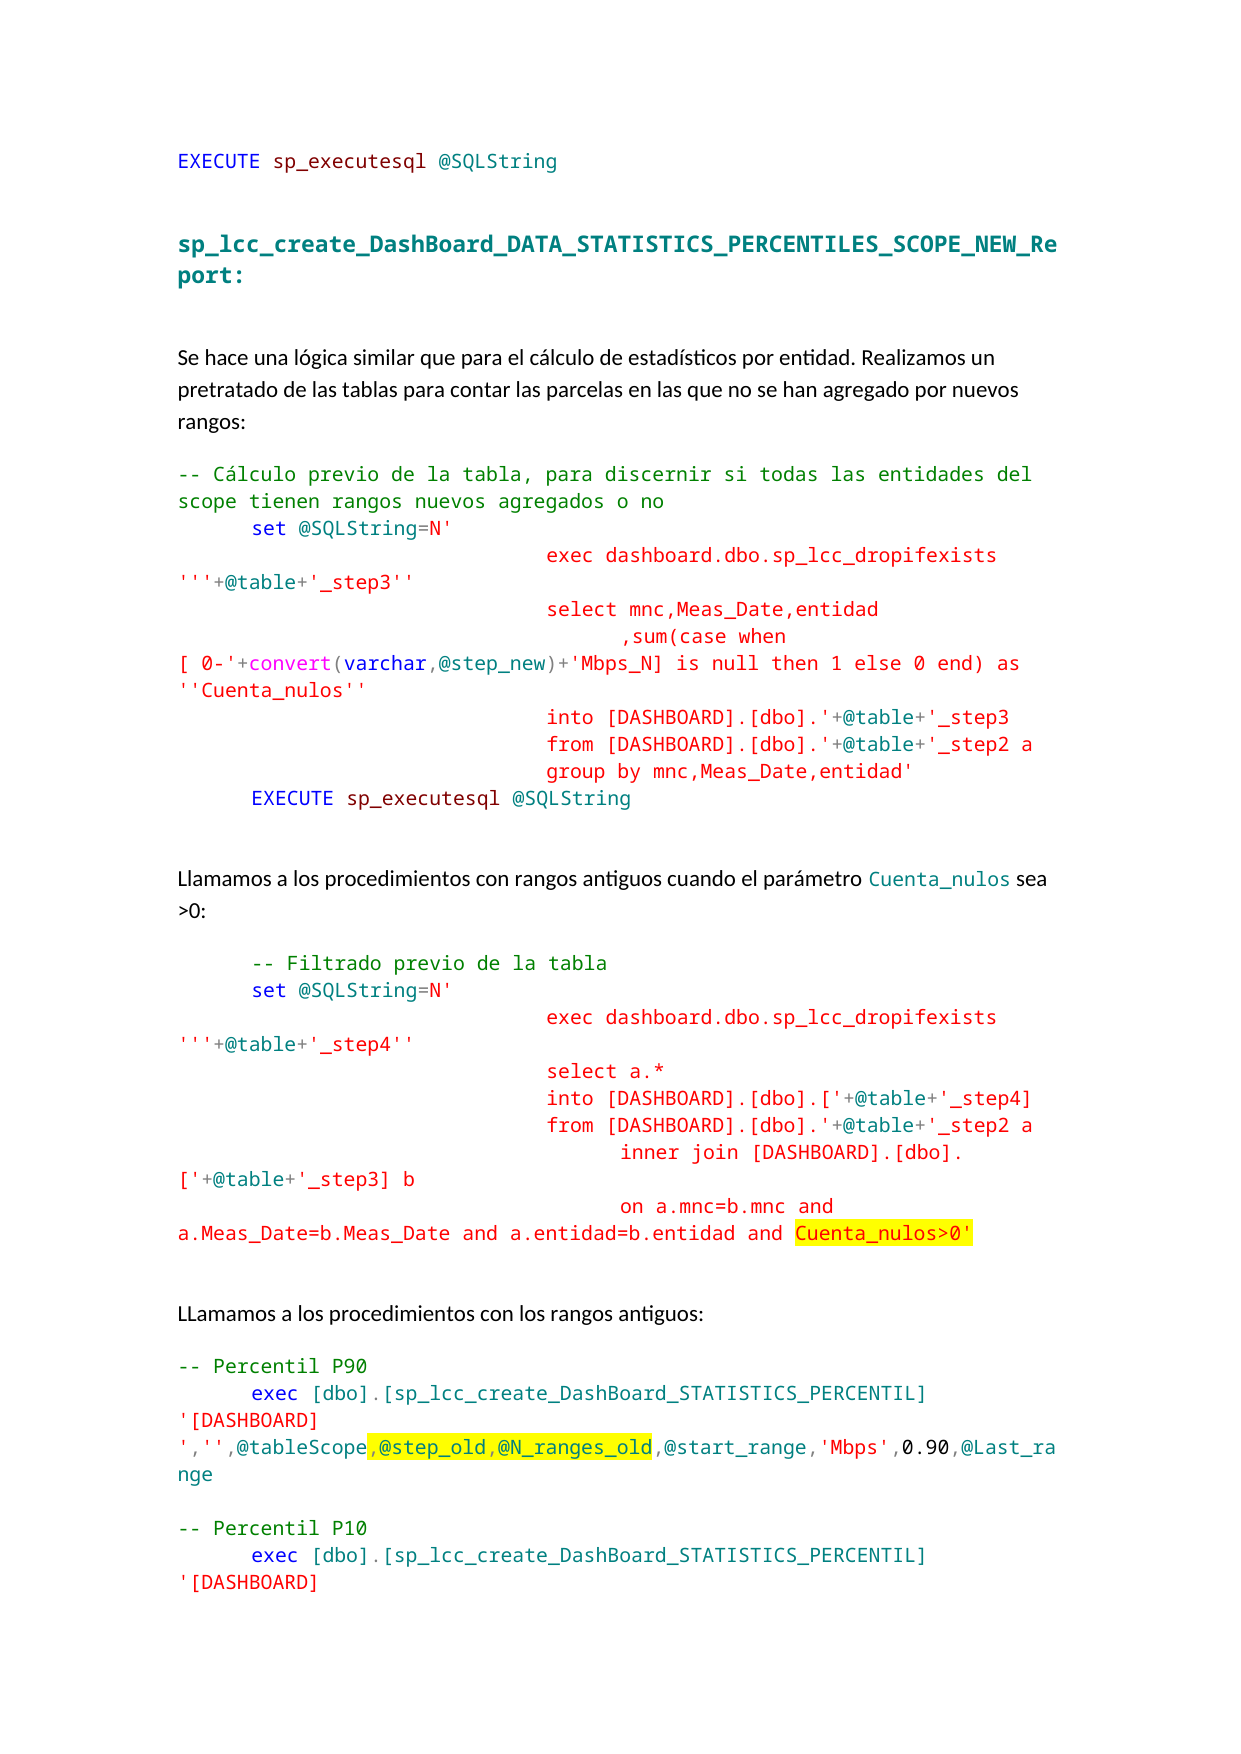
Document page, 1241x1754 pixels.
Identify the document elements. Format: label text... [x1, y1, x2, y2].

text LLamamos a los procedimientos con los rangos antiguos: [177, 1299, 1063, 1327]
text -- Cálculo previo de la tabla, para discernir si todas las entidades del scope tienen rangos nuevos agregados o no [177, 461, 1063, 514]
text inner join [DASHBOARD].[dbo].['+@table+'_step3] b [177, 1138, 1063, 1192]
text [177, 1541, 1063, 1595]
text EXECUTE sp_executesql @SQLString [177, 148, 1063, 174]
text into [DASHBOARD].[dbo].['+@table+'_step4] [177, 1084, 1063, 1111]
text Se hace una lógica similar que para el cálculo de estadísticos por entidad. Realizamos un pretratado de las tablas para contar las parcelas en las que no se han agregado por nuevos rangos: [177, 343, 1063, 436]
text from [DASHBOARD].[dbo].'+@table+'_step2 a [177, 1111, 1063, 1138]
text exec [dbo].[sp_lcc_create_DashBoard_STATISTICS_PERCENTIL] '[DASHBOARD]','',@tableScope,@step_old,@N_ranges_old,@start_range,'Mbps',0.90,@Last_range [177, 1379, 1063, 1487]
text -- Percentil P10 [177, 1514, 1063, 1541]
text EXECUTE sp_executesql @SQLString [177, 784, 1063, 811]
text set @SQLString=N' [177, 977, 1063, 1003]
text from [DASHBOARD].[dbo].'+@table+'_step2 a [177, 730, 1063, 757]
text select mnc,Meas_Date,entidad [177, 595, 1063, 622]
text on a.mnc=b.mnc and a.Meas_Date=b.Meas_Date and a.entidad=b.entidad and Cuenta_nulos>0' [177, 1192, 1063, 1246]
text -- Percentil P90 [177, 1352, 1063, 1379]
text Llamamos a los procedimientos con rangos antiguos cuando el parámetro Cuenta_nulos sea >0: [177, 864, 1063, 924]
text set @SQLString=N' [177, 514, 1063, 541]
text exec dashboard.dbo.sp_lcc_dropifexists '''+@table+'_step4'' [177, 1003, 1063, 1057]
text select a.* [177, 1057, 1063, 1084]
text exec dashboard.dbo.sp_lcc_dropifexists '''+@table+'_step3'' [177, 541, 1063, 595]
text sp_lcc_create_DashBoard_DATA_STATISTICS_PERCENTILES_SCOPE_NEW_Report: [177, 228, 1063, 290]
text group by mnc,Meas_Date,entidad' [177, 757, 1063, 784]
text ,sum(case when [ 0-'+convert(varchar,@step_new)+'Mbps_N] is null then 1 else 0 end) as ''Cuenta_nulos'' [177, 622, 1063, 703]
text into [DASHBOARD].[dbo].'+@table+'_step3 [177, 703, 1063, 730]
text -- Filtrado previo de la tabla [177, 949, 1063, 977]
